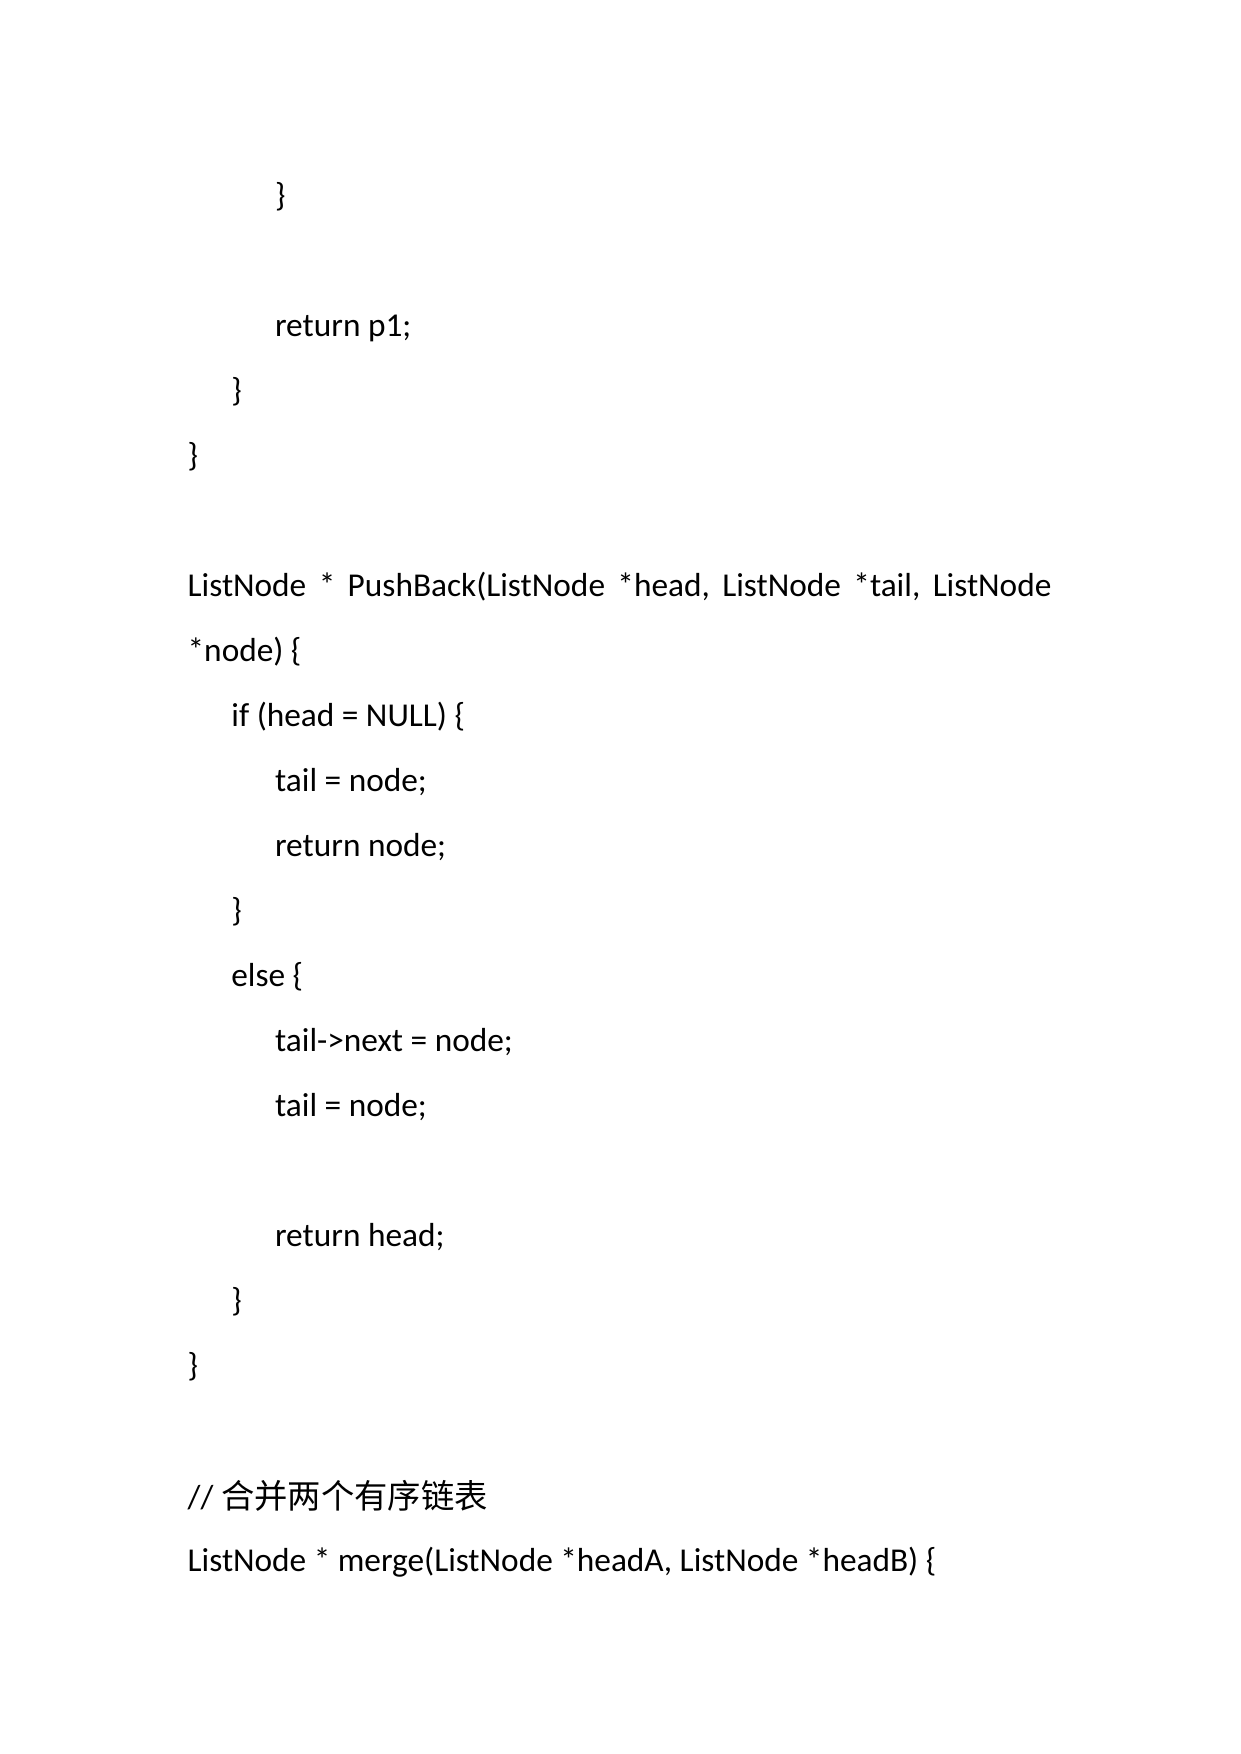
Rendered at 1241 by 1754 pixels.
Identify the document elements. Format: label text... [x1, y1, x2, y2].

list else { [187, 942, 1053, 1007]
list } [187, 877, 1053, 942]
list } [187, 357, 1053, 422]
list tail = node; [187, 747, 1053, 812]
list ListNode * PushBack(ListNode *head, ListNode *tail, ListNode *node) { [187, 552, 1053, 682]
list } [187, 1332, 1053, 1397]
list } [187, 422, 1053, 487]
list return head; [187, 1202, 1053, 1267]
list return node; [187, 812, 1053, 877]
list return p1; [187, 292, 1053, 357]
list ListNode * merge(ListNode *headA, ListNode *headB) { [187, 1527, 1053, 1592]
list } [187, 1267, 1053, 1332]
list tail = node; [187, 1072, 1053, 1137]
list } [187, 162, 1053, 227]
list // 合并两个有序链表 [187, 1462, 1053, 1527]
list if (head = NULL) { [187, 682, 1053, 747]
list tail->next = node; [187, 1007, 1053, 1072]
